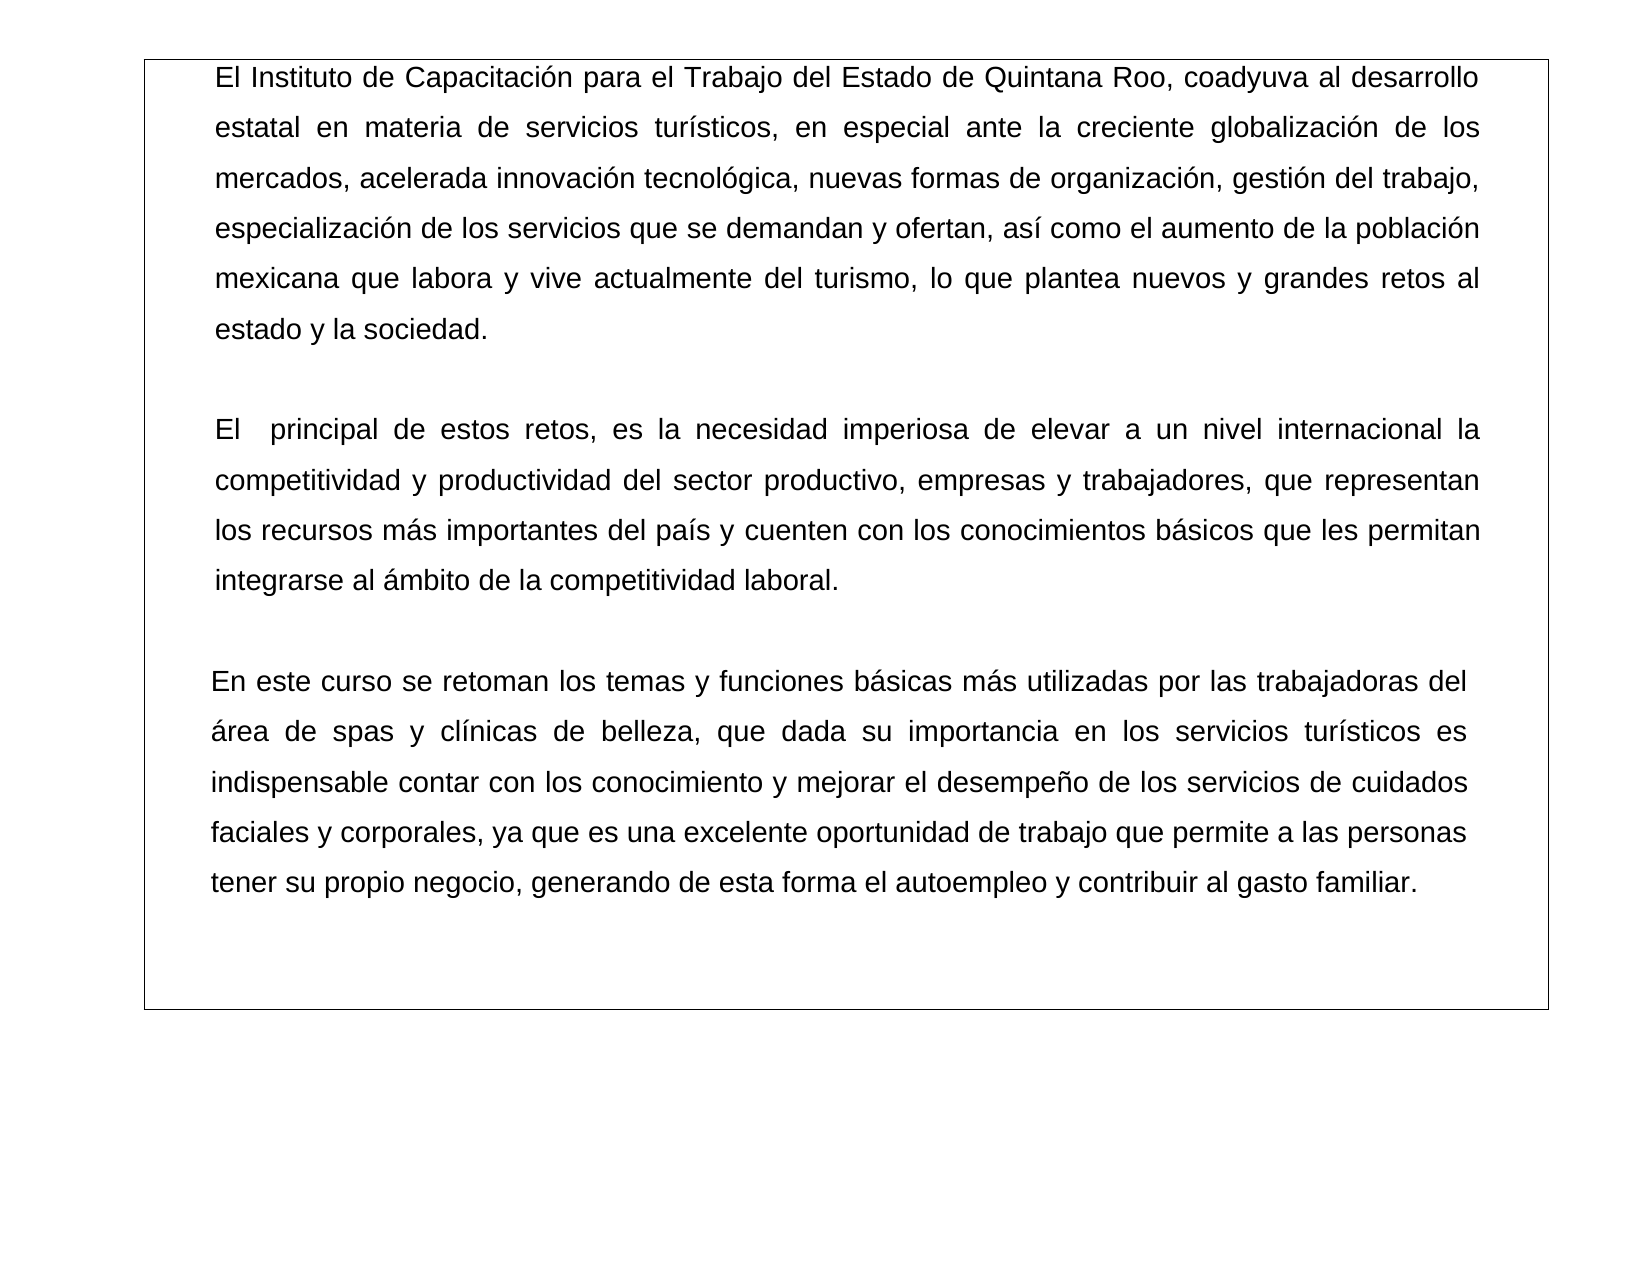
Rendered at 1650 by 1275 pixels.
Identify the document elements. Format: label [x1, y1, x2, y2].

table_cell [145, 60, 1548, 1009]
